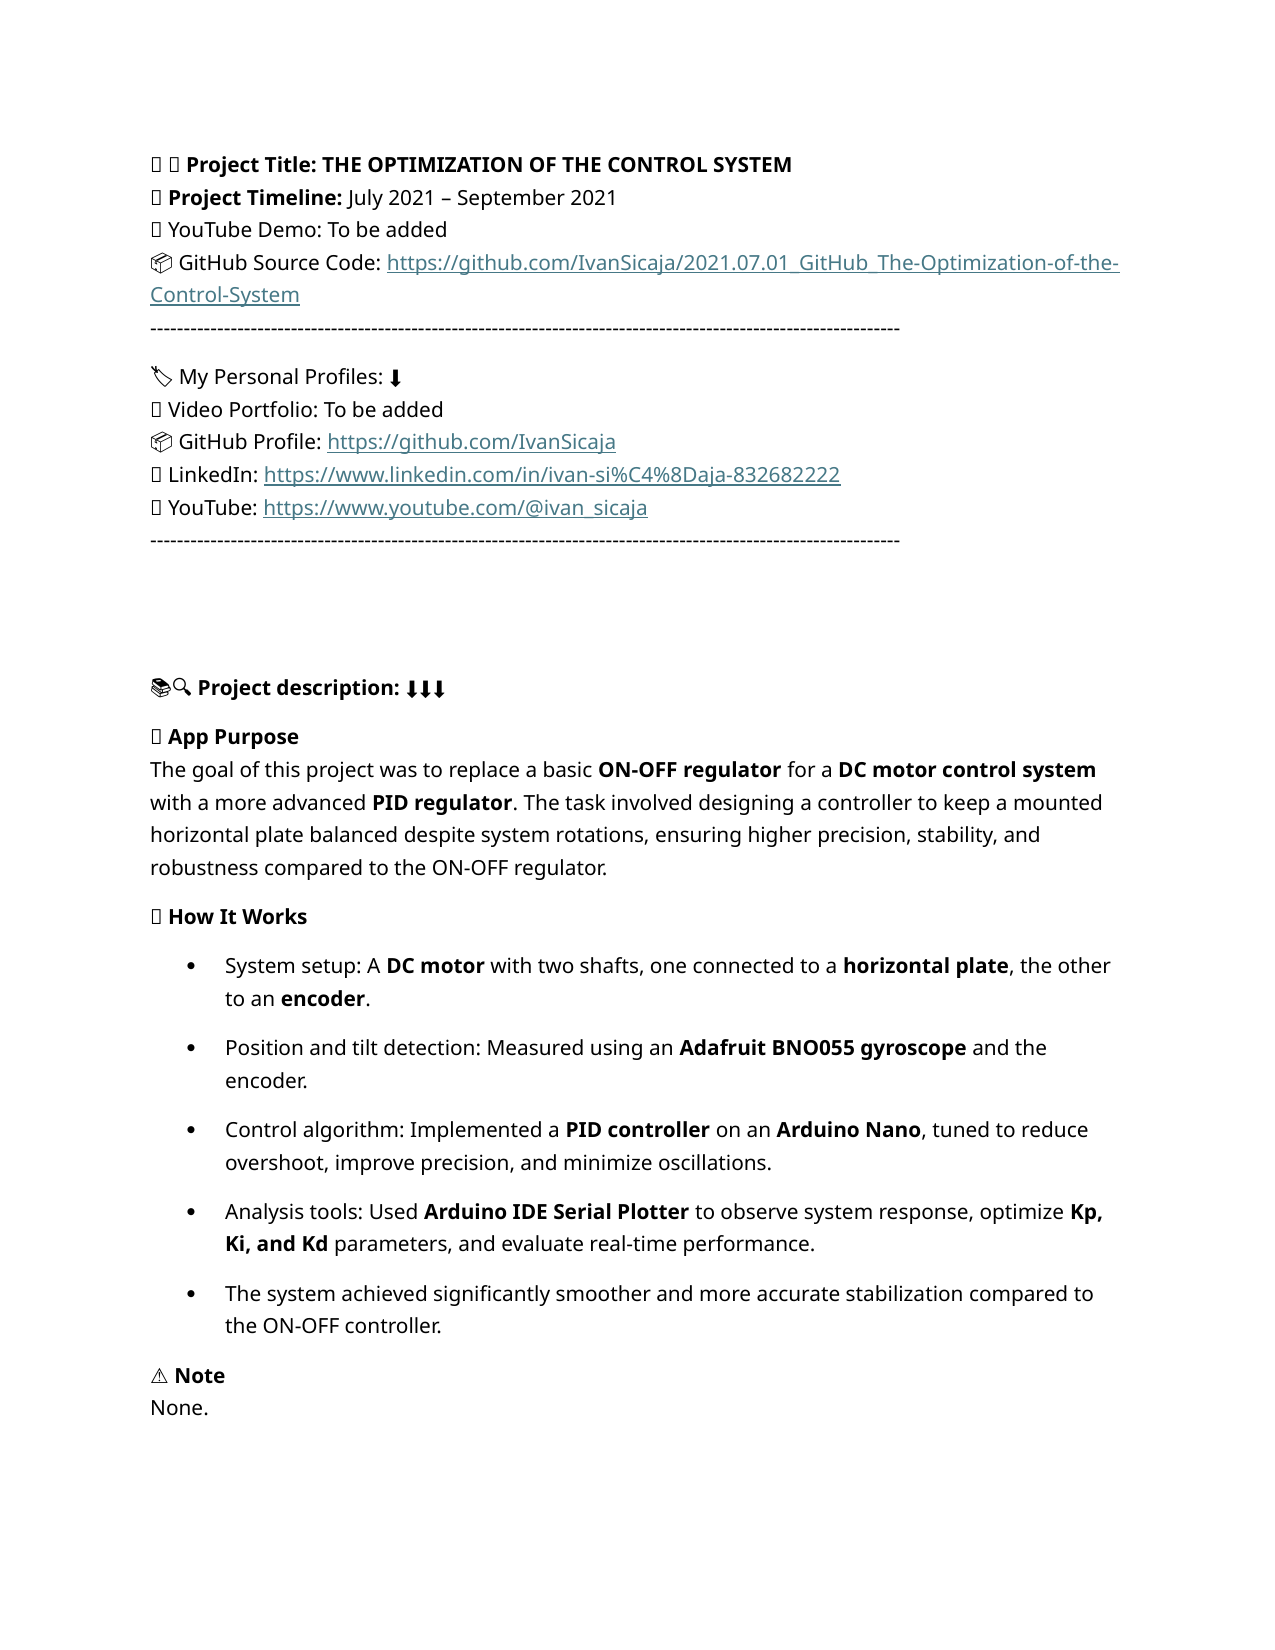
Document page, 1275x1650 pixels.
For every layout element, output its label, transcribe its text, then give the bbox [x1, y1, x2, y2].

text 💡 App Purpose The goal of this project was to replace a basic ON-OFF regulator for a DC motor control system with a more advanced PID regulator. The task involved designing a controller to keep a mounted horizontal plate balanced despite system rotations, ensuring higher precision, stability, and robustness compared to the ON-OFF regulator. [150, 722, 1125, 881]
list Position and tilt detection: Measured using an Adafruit BNO055 gyroscope and the encoder. [187, 1033, 1125, 1094]
text 📚🔍 Project description: ⬇︎⬇︎⬇︎ [150, 673, 1125, 702]
text 🧠 How It Works [150, 902, 1125, 931]
list System setup: A DC motor with two shafts, one connected to a horizontal plate, the other to an encoder. [187, 951, 1125, 1012]
list The system achieved significantly smoother and more accurate stabilization compared to the ON-OFF controller. [187, 1279, 1125, 1340]
text 🧾 🎯 Project Title: THE OPTIMIZATION OF THE CONTROL SYSTEM 📅 Project Timeline: July 2021 – September 2021 🎥 YouTube Demo: To be added 📦 GitHub Source Code: https://github.com/IvanSicaja/2021.07.01_GitHub_The-Optimization-of-the-Control-System ---------------------------------------------------------------------------------------------------------------- [150, 150, 1125, 341]
text 🏷️ My Personal Profiles: ⬇︎ 🎥 Video Portfolio: To be added 📦 GitHub Profile: https://github.com/IvanSicaja 🔗 LinkedIn: https://www.linkedin.com/in/ivan-si%C4%8Daja-832682222 🎥 YouTube: https://www.youtube.com/@ivan_sicaja ---------------------------------------------------------------------------------------------------------------- [150, 362, 1125, 554]
list Control algorithm: Implemented a PID controller on an Arduino Nano, tuned to reduce overshoot, improve precision, and minimize oscillations. [187, 1115, 1125, 1176]
list Analysis tools: Used Arduino IDE Serial Plotter to observe system response, optimize Kp, Ki, and Kd parameters, and evaluate real-time performance. [187, 1197, 1125, 1258]
text ⚠️ Note None. [150, 1361, 1125, 1422]
